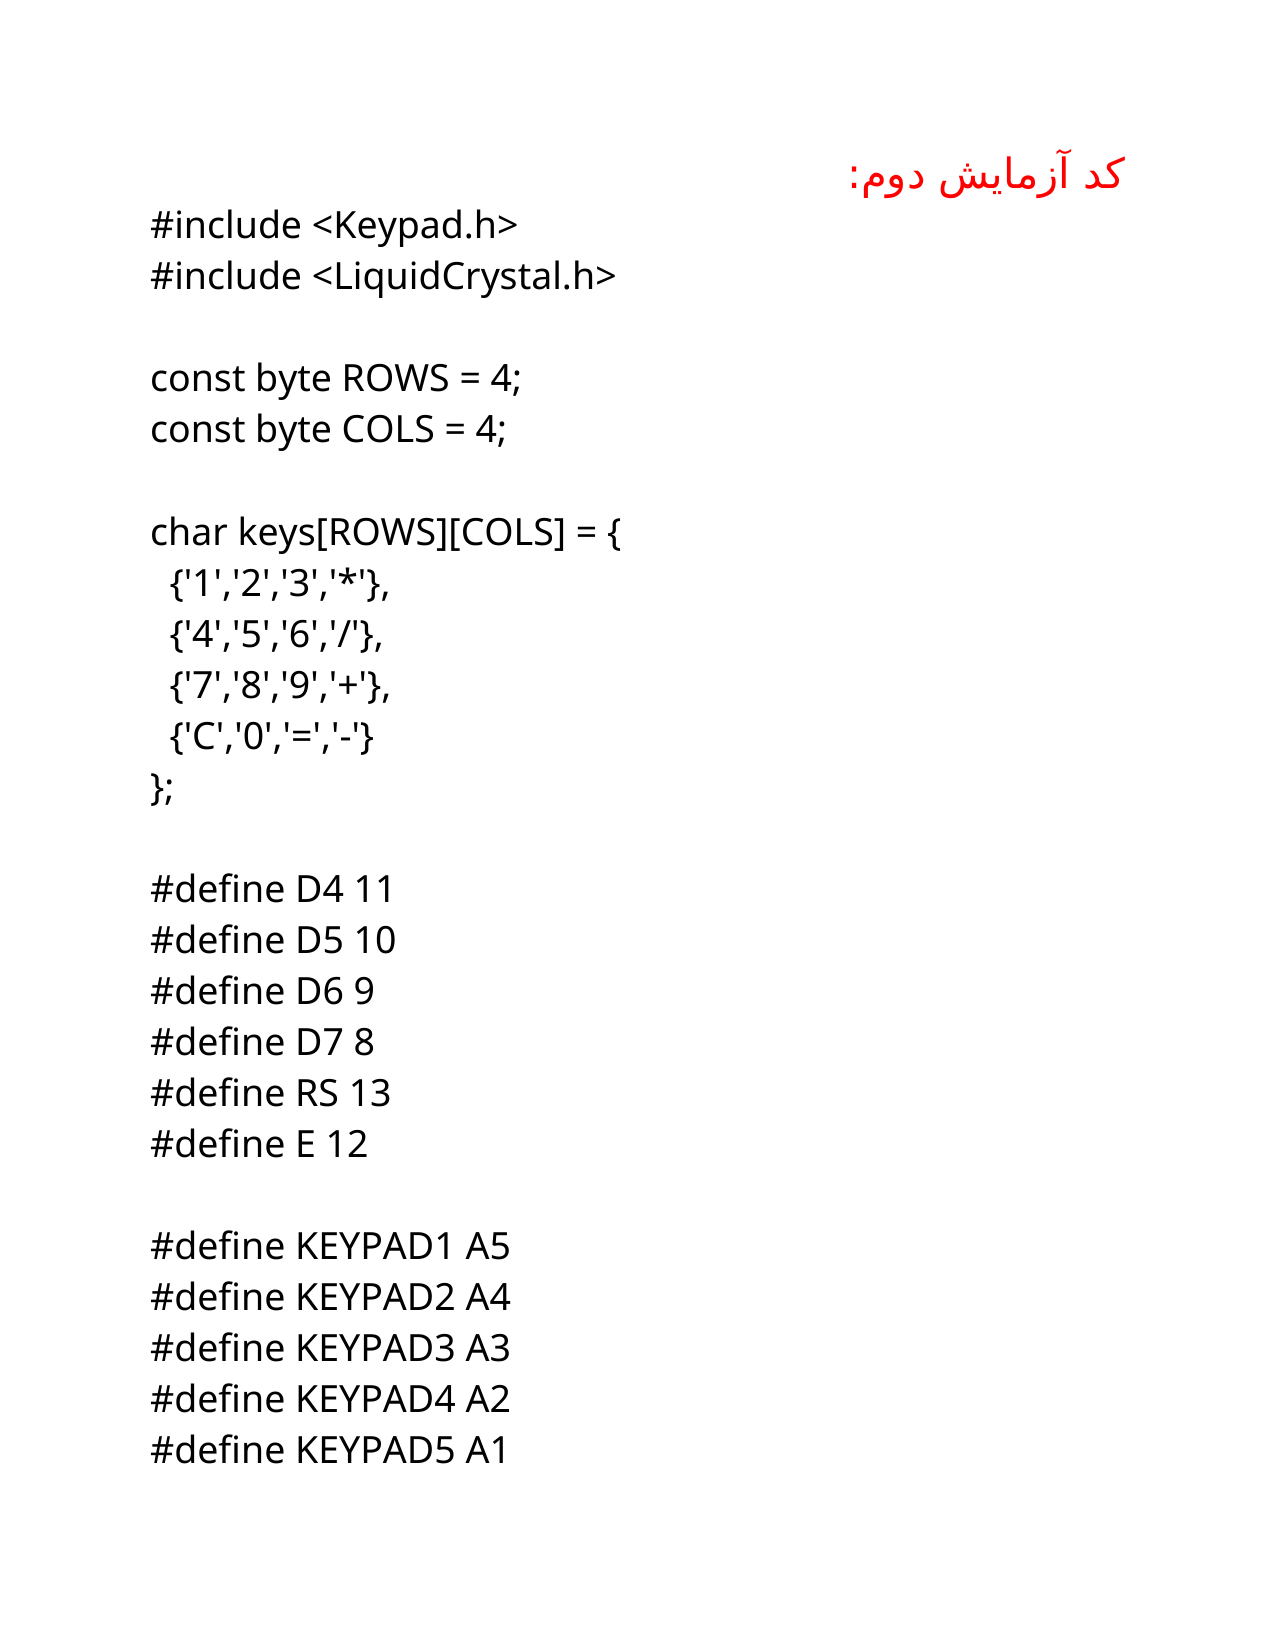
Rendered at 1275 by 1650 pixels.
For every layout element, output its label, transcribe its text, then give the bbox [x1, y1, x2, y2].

text #define D4 11 [150, 862, 1125, 913]
text #include <LiquidCrystal.h> [150, 249, 1125, 301]
text {'C','0','=','-'} [150, 709, 1125, 760]
text #define D6 9 [150, 964, 1125, 1015]
text {'1','2','3','*'}, [150, 556, 1125, 607]
text const byte ROWS = 4; [150, 352, 1125, 403]
text #define KEYPAD5 A1 [150, 1423, 1125, 1474]
text کد آزمایش دوم: [150, 150, 1125, 198]
text char keys[ROWS][COLS] = { [150, 505, 1125, 556]
text #define D5 10 [150, 913, 1125, 964]
text #define KEYPAD4 A2 [150, 1372, 1125, 1423]
text #define RS 13 [150, 1066, 1125, 1117]
text #include <Keypad.h> [150, 198, 1125, 249]
text #define E 12 [150, 1117, 1125, 1168]
text const byte COLS = 4; [150, 403, 1125, 454]
text #define D7 8 [150, 1015, 1125, 1066]
text #define KEYPAD2 A4 [150, 1270, 1125, 1321]
text {'7','8','9','+'}, [150, 658, 1125, 709]
text #define KEYPAD1 A5 [150, 1219, 1125, 1270]
text }; [150, 760, 1125, 811]
text {'4','5','6','/'}, [150, 607, 1125, 658]
text #define KEYPAD3 A3 [150, 1321, 1125, 1372]
